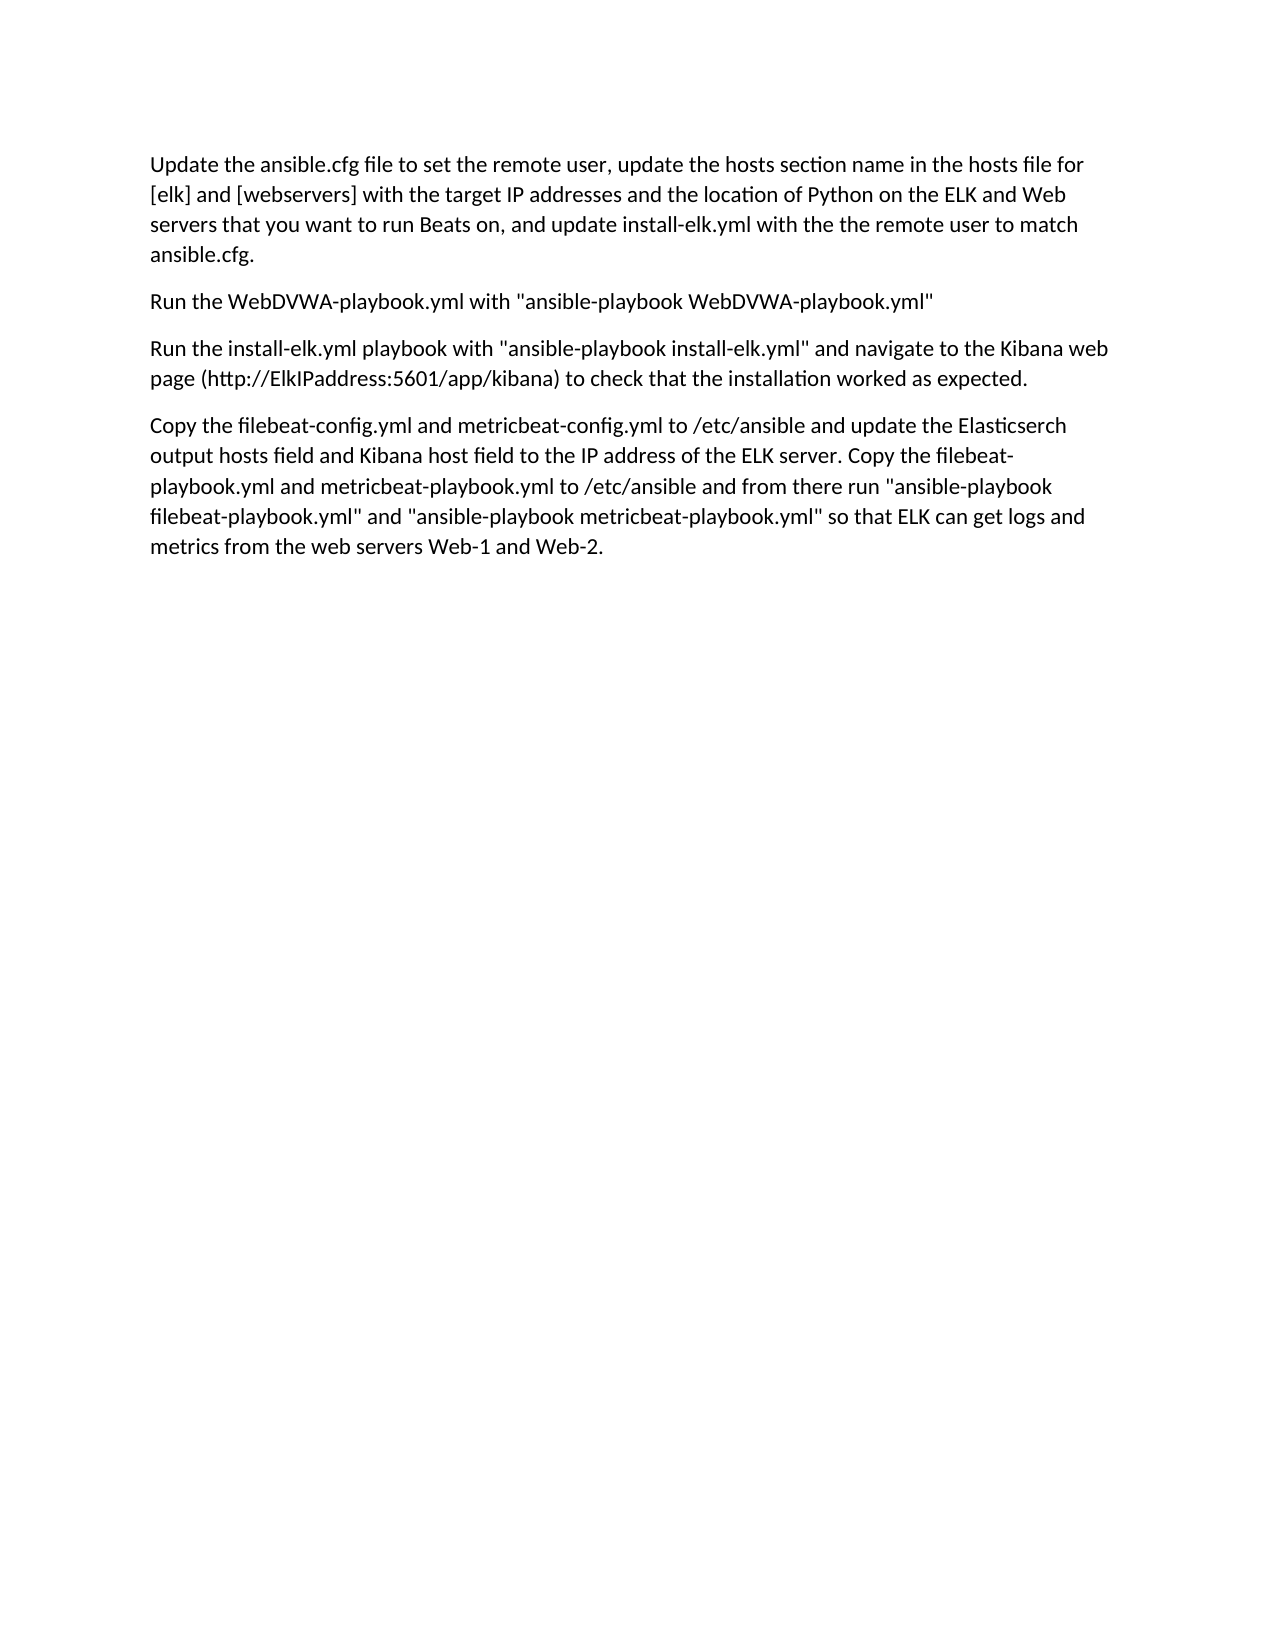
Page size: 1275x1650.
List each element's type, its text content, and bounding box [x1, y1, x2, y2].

text Run the WebDVWA-playbook.yml with "ansible-playbook WebDVWA-playbook.yml" [150, 287, 1125, 316]
text Update the ansible.cfg file to set the remote user, update the hosts section name in the hosts file for [elk] and [webservers] with the target IP addresses and the location of Python on the ELK and Web servers that you want to run Beats on, and update install-elk.yml with the the remote user to match ansible.cfg. [150, 150, 1125, 269]
text Run the install-elk.yml playbook with "ansible-playbook install-elk.yml" and navigate to the Kibana web page (http://ElkIPaddress:5601/app/kibana) to check that the installation worked as expected. [150, 334, 1125, 393]
text Copy the filebeat-config.yml and metricbeat-config.yml to /etc/ansible and update the Elasticserch output hosts field and Kibana host field to the IP address of the ELK server. Copy the filebeat-playbook.yml and metricbeat-playbook.yml to /etc/ansible and from there run "ansible-playbook filebeat-playbook.yml" and "ansible-playbook metricbeat-playbook.yml" so that ELK can get logs and metrics from the web servers Web-1 and Web-2. [150, 411, 1125, 560]
